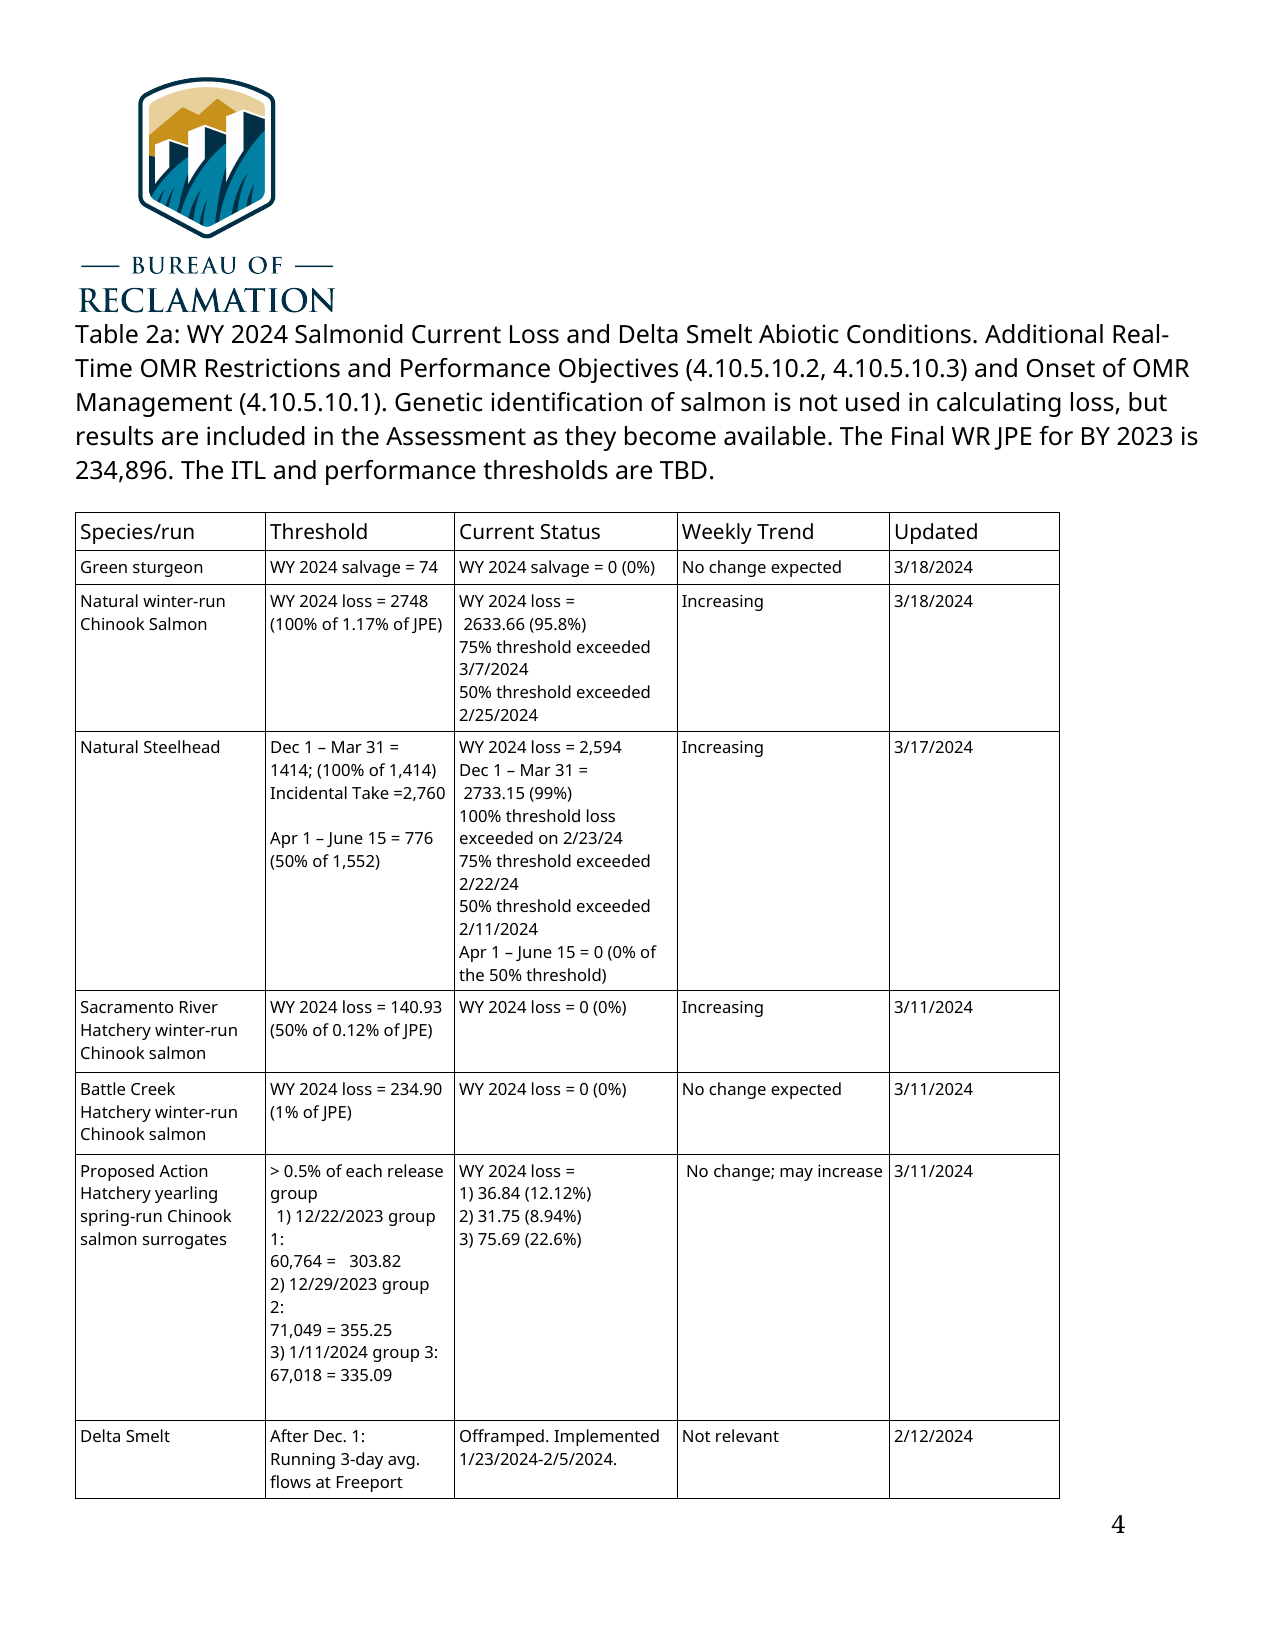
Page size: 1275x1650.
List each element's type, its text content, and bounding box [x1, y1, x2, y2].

table_cell WY 2024 loss = 2633.66 (95.8%) 75% threshold exceeded 3/7/2024 50% threshold exceeded 2/25/2024 [455, 585, 677, 731]
table_cell Increasing [678, 585, 889, 731]
table_cell 3/11/2024 [890, 1073, 1059, 1154]
table_cell WY 2024 loss = 2748 (100% of 1.17% of JPE) [266, 585, 454, 731]
table_cell Delta Smelt [76, 1421, 265, 1498]
table_cell WY 2024 loss = 0 (0%) [455, 991, 677, 1072]
table_cell 3/18/2024 [890, 551, 1059, 584]
table_cell 3/11/2024 [890, 991, 1059, 1072]
table_cell WY 2024 salvage = 74 [266, 551, 454, 584]
table_cell Sacramento River Hatchery winter-run Chinook salmon [76, 991, 265, 1072]
table_cell Not relevant [678, 1421, 889, 1498]
table_cell Increasing [678, 991, 889, 1072]
table_cell Battle Creek Hatchery winter-run Chinook salmon [76, 1073, 265, 1154]
table_cell No change expected [678, 551, 889, 584]
table_cell 3/18/2024 [890, 585, 1059, 731]
table_cell Increasing [678, 732, 889, 990]
table_cell WY 2024 loss = 1) 36.84 (12.12%) 2) 31.75 (8.94%) 3) 75.69 (22.6%) [455, 1155, 677, 1419]
table_cell WY 2024 salvage = 0 (0%) [455, 551, 677, 584]
table_header Threshold [266, 513, 454, 550]
table_header Weekly Trend [678, 513, 889, 550]
table_cell After Dec. 1: Running 3-day avg. flows at Freeport >25,000 cfs AND Running 3-day avg. turbidity at Freeport =>50 FNU [266, 1421, 454, 1498]
table_header Current Status [455, 513, 677, 550]
table_cell No change expected [678, 1073, 889, 1154]
table_header Species/run [76, 513, 265, 550]
table_cell Offramped. Implemented 1/23/2024-2/5/2024. Flow = N/A; Turbidity = N/A [455, 1421, 677, 1498]
table_cell No change; may increase [678, 1155, 889, 1419]
table_cell > 0.5% of each release group 1) 12/22/2023 group 1: 60,764 = 303.82 2) 12/29/2023 group 2: 71,049 = 355.25 3) 1/11/2024 group 3: 67,018 = 335.09 [266, 1155, 454, 1419]
picture [75, 75, 338, 317]
title Table 2a: WY 2024 Salmonid Current Loss and Delta Smelt Abiotic Conditions. Additional Real-Time OMR Restrictions and Performance Objectives (4.10.5.10.2, 4.10.5.10.3) and Onset of OMR Management (4.10.5.10.1). Genetic identification of salmon is not used in calculating loss, but results are included in the Assessment as they become available. The Final WR JPE for BY 2023 is 234,896. The ITL and performance thresholds are TBD. [75, 316, 1200, 487]
table_header Updated [890, 513, 1059, 550]
table_cell Green sturgeon [76, 551, 265, 584]
table_cell 3/17/2024 [890, 732, 1059, 990]
table_cell Proposed Action Hatchery yearling spring-run Chinook salmon surrogates [76, 1155, 265, 1419]
table_cell 2/12/2024 [890, 1421, 1059, 1498]
table_cell WY 2024 loss = 2,594 Dec 1 – Mar 31 = 2733.15 (99%) 100% threshold loss exceeded on 2/23/24 75% threshold exceeded 2/22/24 50% threshold exceeded 2/11/2024 Apr 1 – June 15 = 0 (0% of the 50% threshold) [455, 732, 677, 990]
table_cell WY 2024 loss = 140.93 (50% of 0.12% of JPE) [266, 991, 454, 1072]
table_cell Natural Steelhead [76, 732, 265, 990]
table_cell Natural winter-run Chinook Salmon [76, 585, 265, 731]
table_cell Dec 1 – Mar 31 = 1414; (100% of 1,414) Incidental Take =2,760 Apr 1 – June 15 = 776 (50% of 1,552) [266, 732, 454, 990]
table_cell WY 2024 loss = 234.90 (1% of JPE) [266, 1073, 454, 1154]
table_cell WY 2024 loss = 0 (0%) [455, 1073, 677, 1154]
table_cell 3/11/2024 [890, 1155, 1059, 1419]
